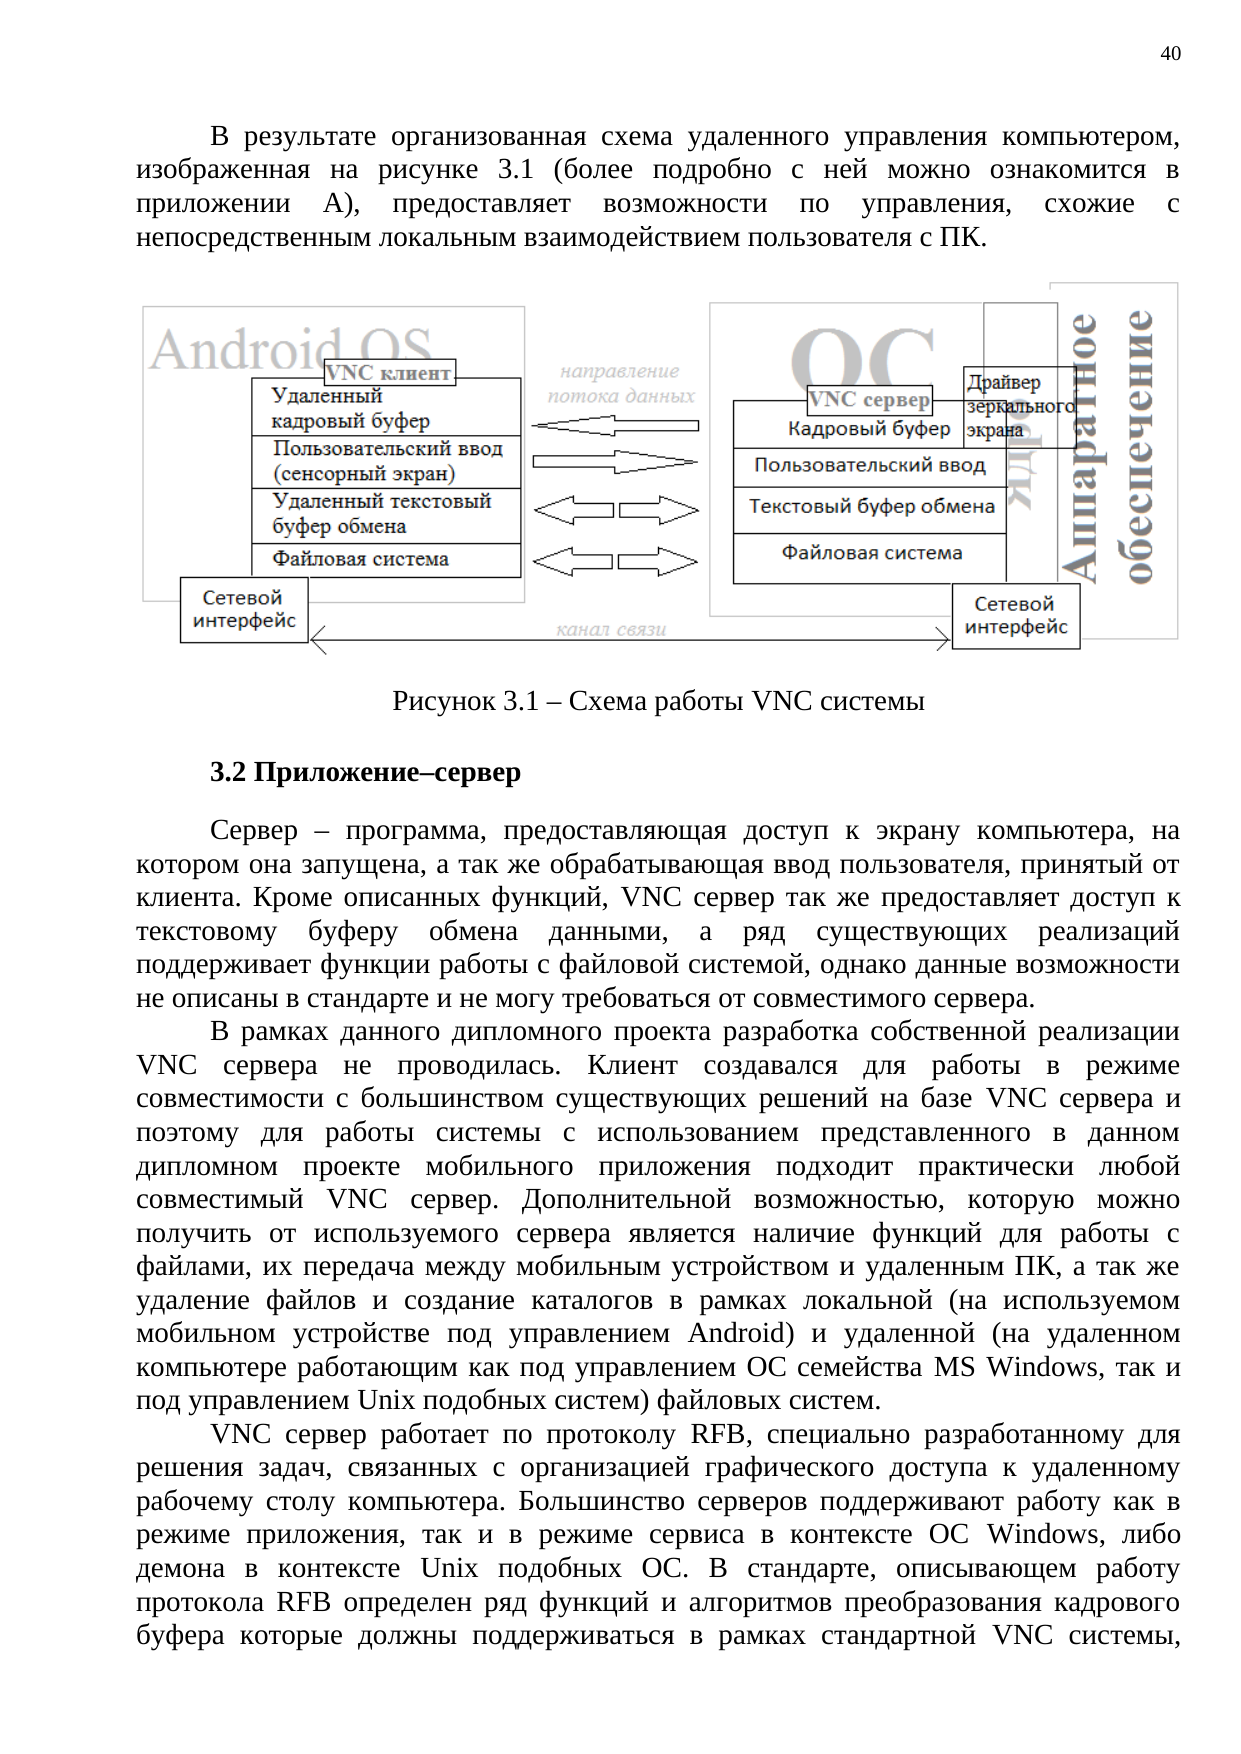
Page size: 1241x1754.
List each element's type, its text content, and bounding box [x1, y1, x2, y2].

text Рисунок 3.1 – Схема работы VNC системы [136, 683, 1181, 716]
text Сервер – программа, предоставляющая доступ к экрану компьютера, на котором она запущена, а так же обрабатывающая ввод пользователя, принятый от клиента. Кроме описанных функций, VNC сервер так же предоставляет доступ к текстовому буферу обмена данными, а ряд существующих реализаций поддерживает функции работы с файловой системой, однако данные возможности не описаны в стандарте и не могу требоваться от совместимого сервера. [136, 812, 1181, 1013]
text В результате организованная схема удаленного управления компьютером, изображенная на рисунке 3.1 (более подробно с ней можно ознакомится в приложении А), предоставляет возможности по управления, схожие с непосредственным локальным взаимодействием пользователя с ПК. [136, 118, 1181, 252]
subtitle Приложение–сервер [136, 754, 1181, 787]
picture [135, 281, 1186, 671]
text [136, 1416, 1181, 1651]
text В рамках данного дипломного проекта разработка собственной реализации VNC сервера не проводилась. Клиент создавался для работы в режиме совместимости с большинством существующих решений на базе VNC сервера и поэтому для работы системы с использованием представленного в данном дипломном проекте мобильного приложения подходит практически любой совместимый VNC сервер. Дополнительной возможностью, которую можно получить от используемого сервера является наличие функций для работы с файлами, их передача между мобильным устройством и удаленным ПК, а так же удаление файлов и создание каталогов в рамках локальной (на используемом мобильном устройстве под управлением Android) и удаленной (на удаленном компьютере работающим как под управлением ОС семейства MS Windows, так и под управлением Unix подобных систем) файловых систем. [136, 1013, 1181, 1416]
